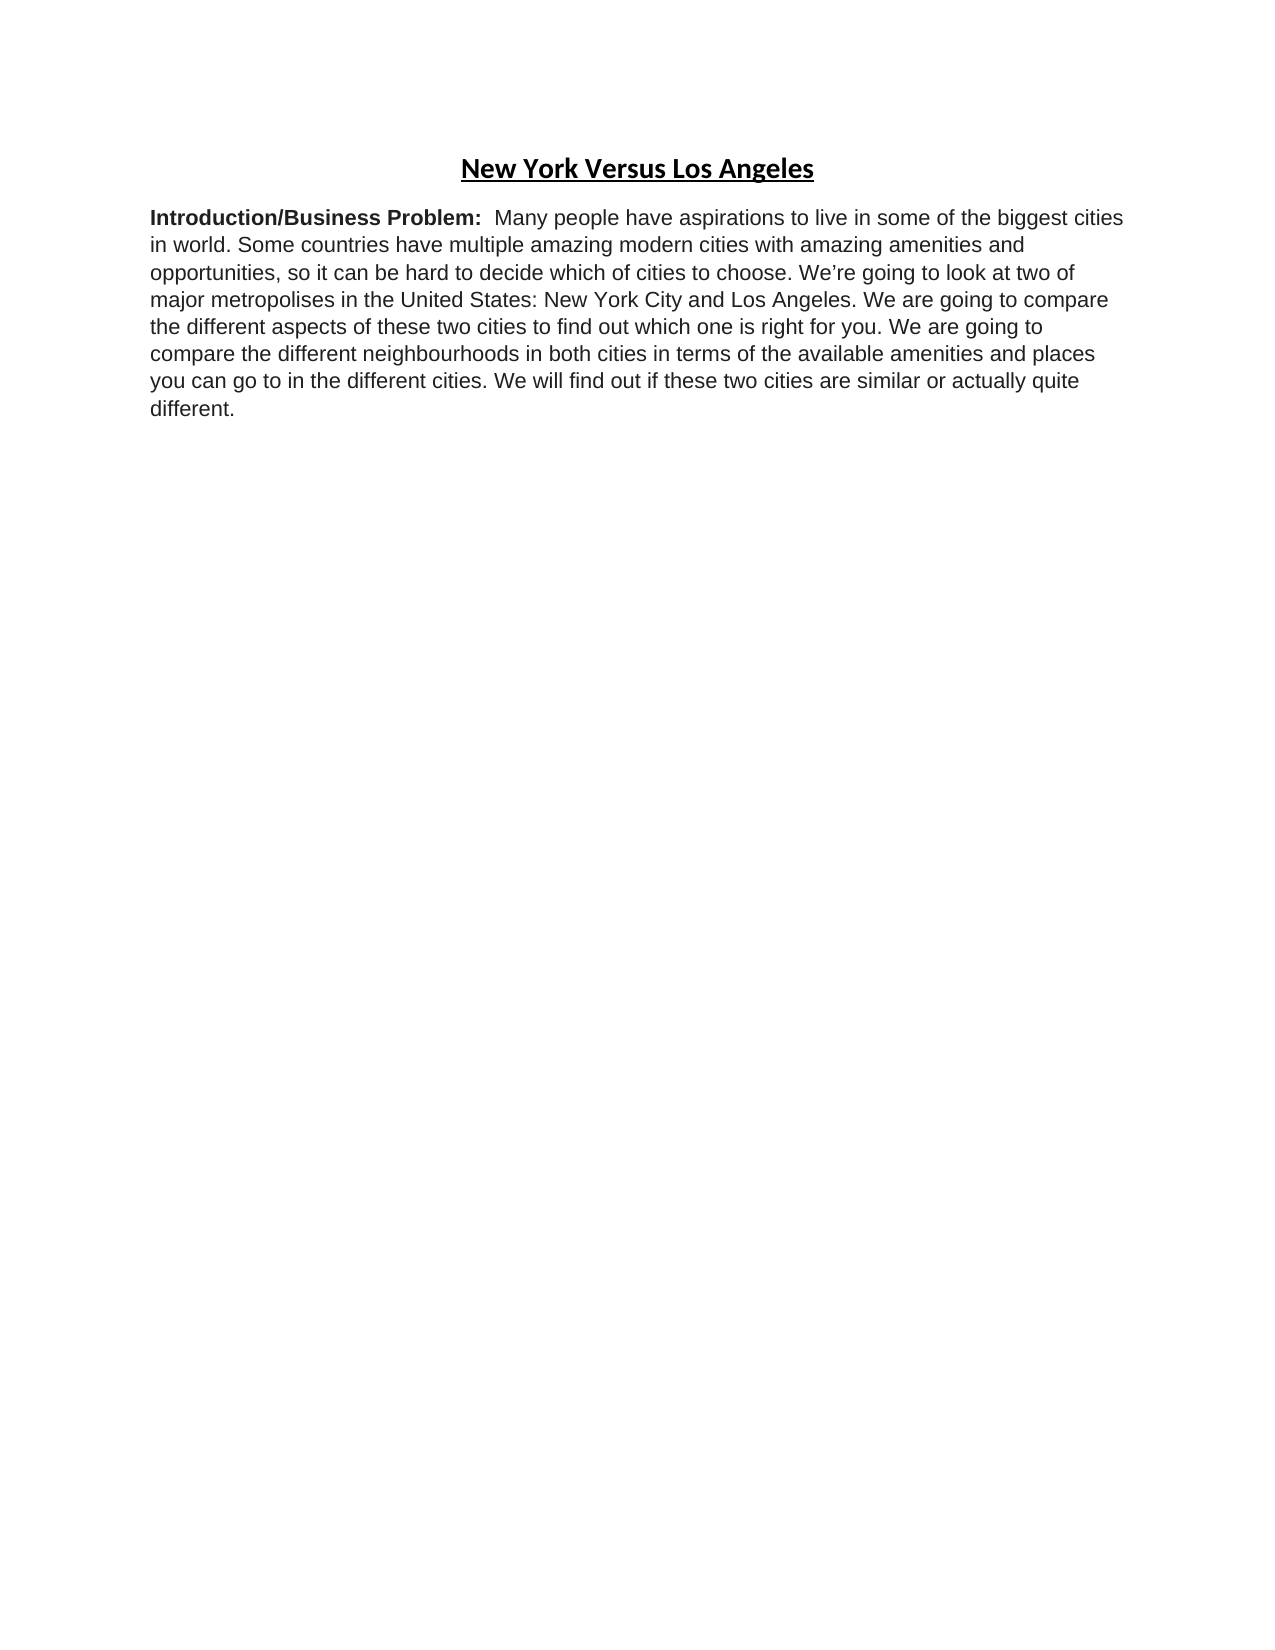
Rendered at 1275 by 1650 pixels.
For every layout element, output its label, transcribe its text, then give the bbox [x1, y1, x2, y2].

text Introduction/Business Problem: Many people have aspirations to live in some of the biggest cities in world. Some countries have multiple amazing modern cities with amazing amenities and opportunities, so it can be hard to decide which of cities to choose. We’re going to look at two of major metropolises in the United States: New York City and Los Angeles. We are going to compare the different aspects of these two cities to find out which one is right for you. We are going to compare the different neighbourhoods in both cities in terms of the available amenities and places you can go to in the different cities. We will find out if these two cities are similar or actually quite different. [150, 205, 1125, 421]
text New York Versus Los Angeles [150, 150, 1125, 186]
